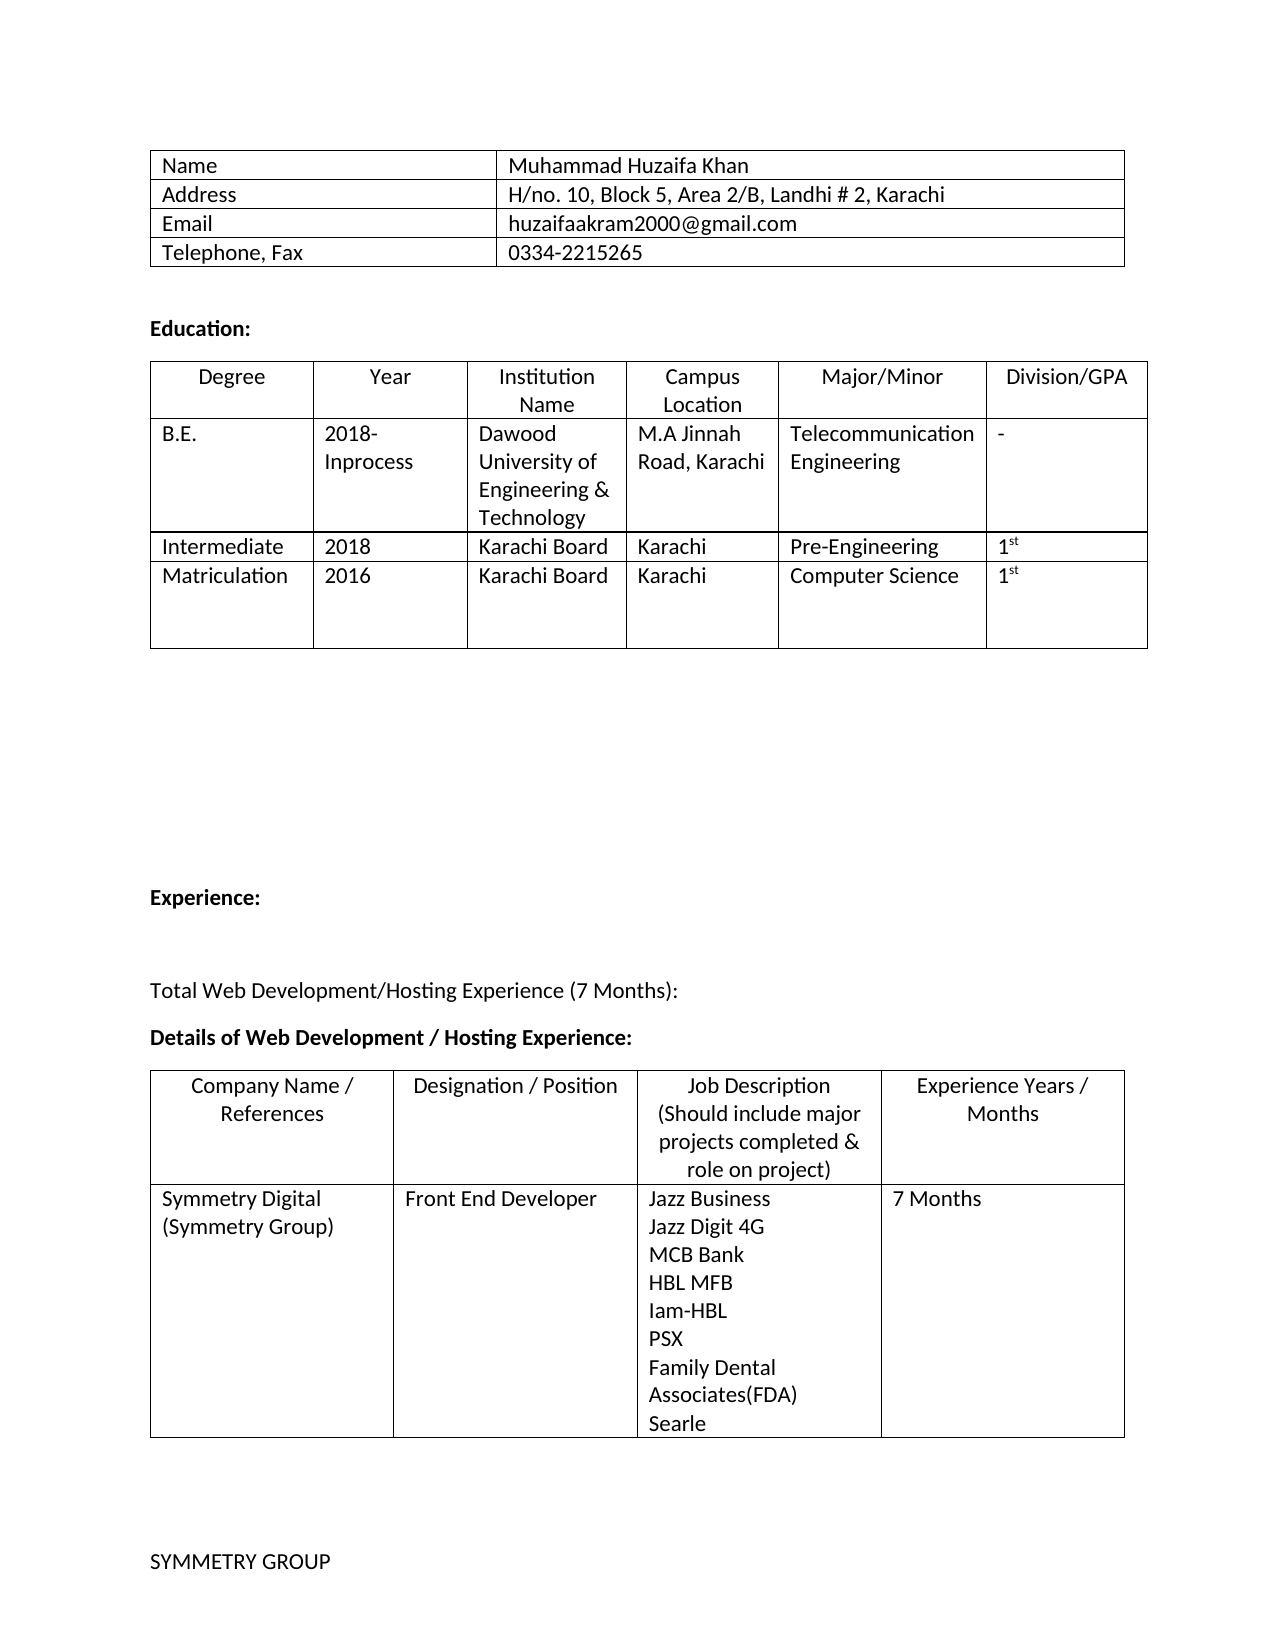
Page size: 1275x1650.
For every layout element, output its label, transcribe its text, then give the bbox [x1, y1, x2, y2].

table_cell H/no. 10, Block 5, Area 2/B, Landhi # 2, Karachi [497, 180, 1124, 208]
table_cell 2016 [314, 562, 467, 647]
table_cell Telecommunication Engineering [779, 419, 986, 531]
table_header Muhammad Huzaifa Khan [497, 151, 1124, 179]
table_cell Intermediate [151, 533, 313, 561]
table_header Name [151, 151, 496, 179]
table_cell M.A Jinnah Road, Karachi [627, 419, 778, 531]
table_cell 0334-2215265 [497, 238, 1124, 266]
table_header Degree [151, 362, 313, 418]
table_cell Karachi [627, 533, 778, 561]
text Education: [150, 314, 1125, 342]
table_cell 2018-Inprocess [314, 419, 467, 531]
table_header Institution Name [468, 362, 626, 418]
table_cell 1st [987, 533, 1147, 561]
text Details of Web Development / Hosting Experience: [150, 1023, 1125, 1051]
table_cell Symmetry Digital (Symmetry Group) [151, 1185, 393, 1437]
text Experience: [150, 883, 1125, 911]
table_cell Dawood University of Engineering & Technology [468, 419, 626, 531]
table_header Experience Years / Months [882, 1071, 1124, 1183]
table_cell B.E. [151, 419, 313, 531]
table_header Campus Location [627, 362, 778, 418]
table_cell 2018 [314, 533, 467, 561]
text Total Web Development/Hosting Experience (7 Months): [150, 977, 1125, 1004]
table_cell 7 Months [882, 1185, 1124, 1437]
table_cell - [987, 419, 1147, 531]
table_cell Karachi Board [468, 562, 626, 647]
table_cell huzaifaakram2000@gmail.com [497, 209, 1124, 237]
table_header Division/GPA [987, 362, 1147, 418]
table_cell Matriculation [151, 562, 313, 647]
table_cell Pre-Engineering [779, 533, 986, 561]
table_header Company Name / References [151, 1071, 393, 1183]
table_header Designation / Position [394, 1071, 637, 1183]
table_cell Address [151, 180, 496, 208]
table_cell Email [151, 209, 496, 237]
table_cell Front End Developer [394, 1185, 637, 1437]
table_header Year [314, 362, 467, 418]
table_cell Telephone, Fax [151, 238, 496, 266]
table_cell Computer Science [779, 562, 986, 647]
table_cell Karachi Board [468, 533, 626, 561]
table_cell Jazz Business Jazz Digit 4G MCB Bank HBL MFB Iam-HBL PSX Family Dental Associates(FDA) Searle [638, 1185, 881, 1437]
table_header Major/Minor [779, 362, 986, 418]
table_header Job Description (Should include major projects completed & role on project) [638, 1071, 881, 1183]
table_cell 1st [987, 562, 1147, 647]
table_cell Karachi [627, 562, 778, 647]
